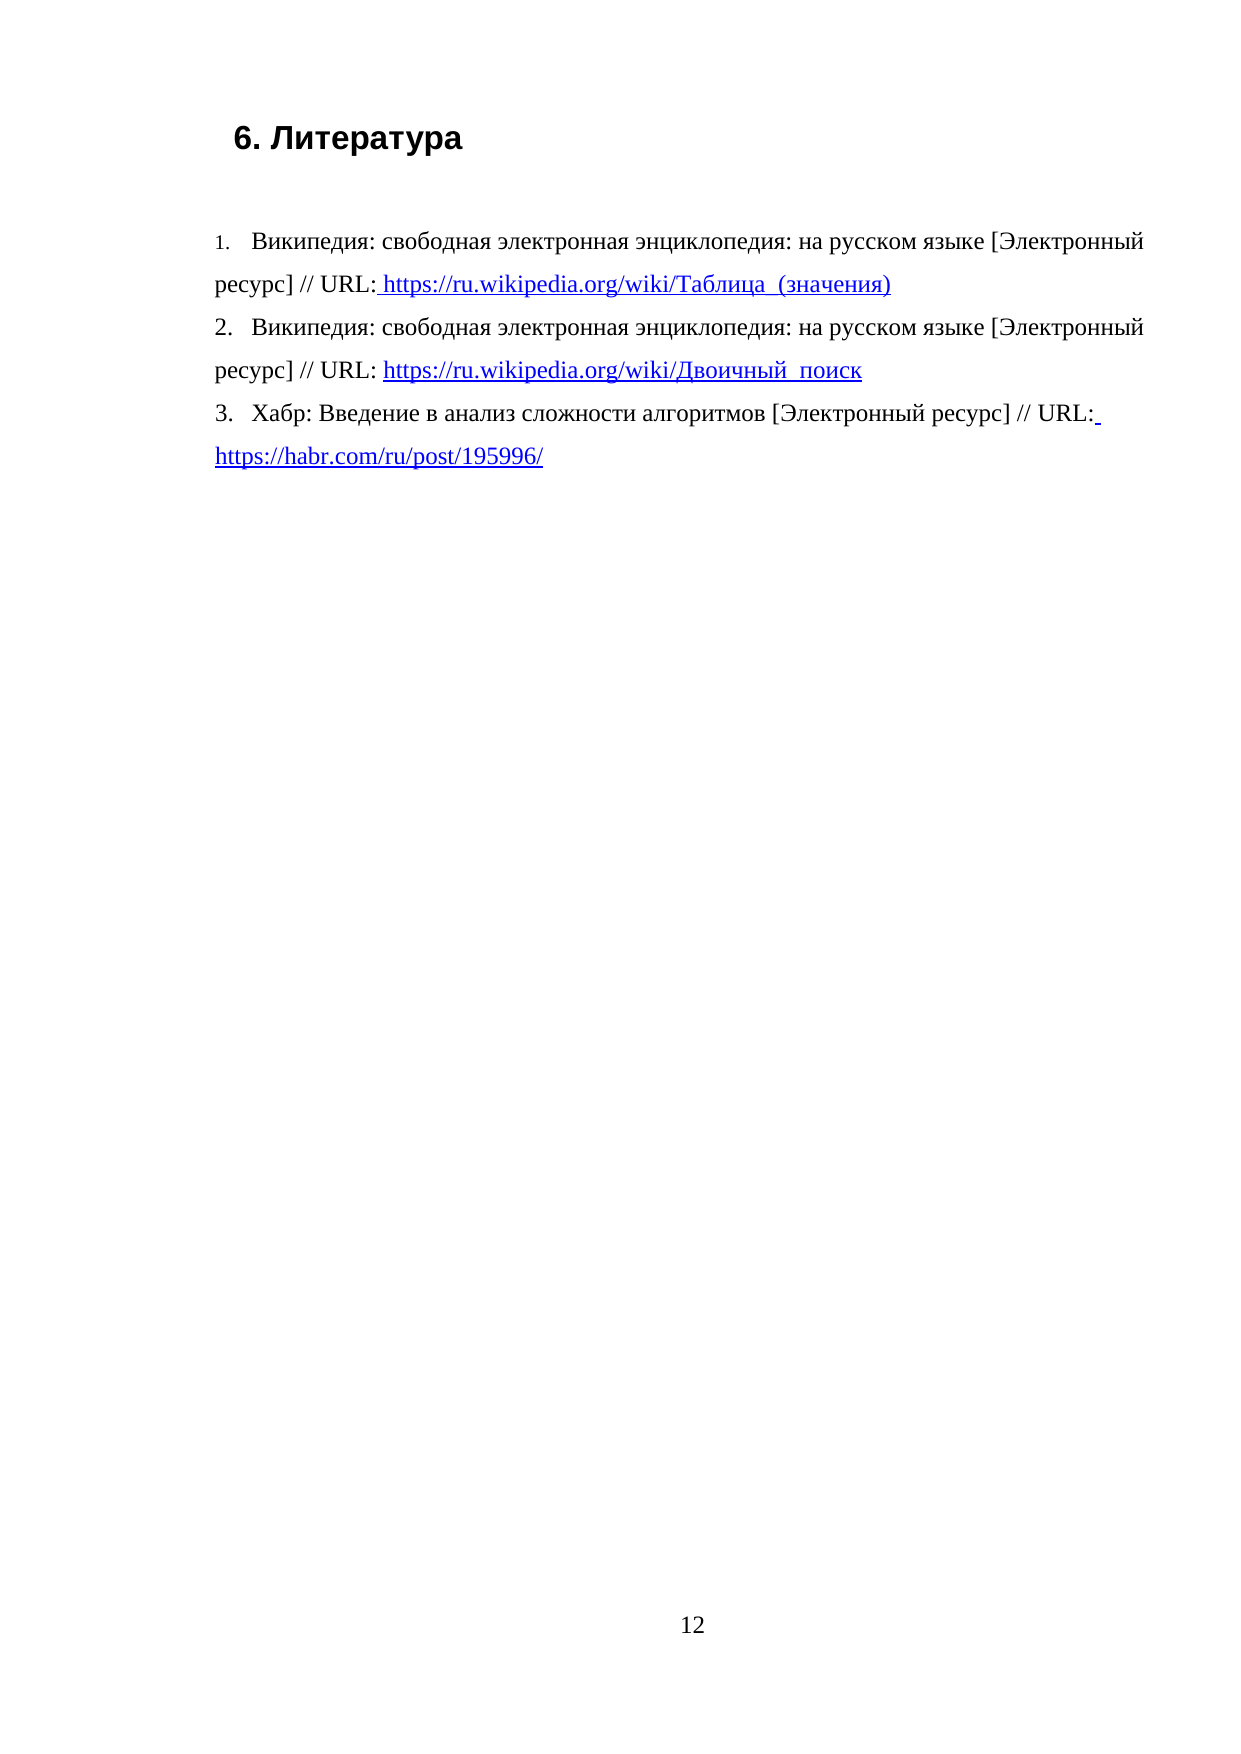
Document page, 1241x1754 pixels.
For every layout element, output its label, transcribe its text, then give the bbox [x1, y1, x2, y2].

text Википедия: свободная электронная энциклопедия: на русском языке [Электронный ресурс] // URL: https://ru.wikipedia.org/wiki/Двоичный_поиск [214, 312, 1152, 384]
text Википедия: свободная электронная энциклопедия: на русском языке [Электронный ресурс] // URL: https://ru.wikipedia.org/wiki/Таблица_(значения) [214, 226, 1152, 298]
subtitle Литература [233, 118, 1152, 157]
text Хабр: Введение в анализ сложности алгоритмов [Электронный ресурс] // URL: https://habr.com/ru/post/195996/ [215, 398, 1152, 470]
